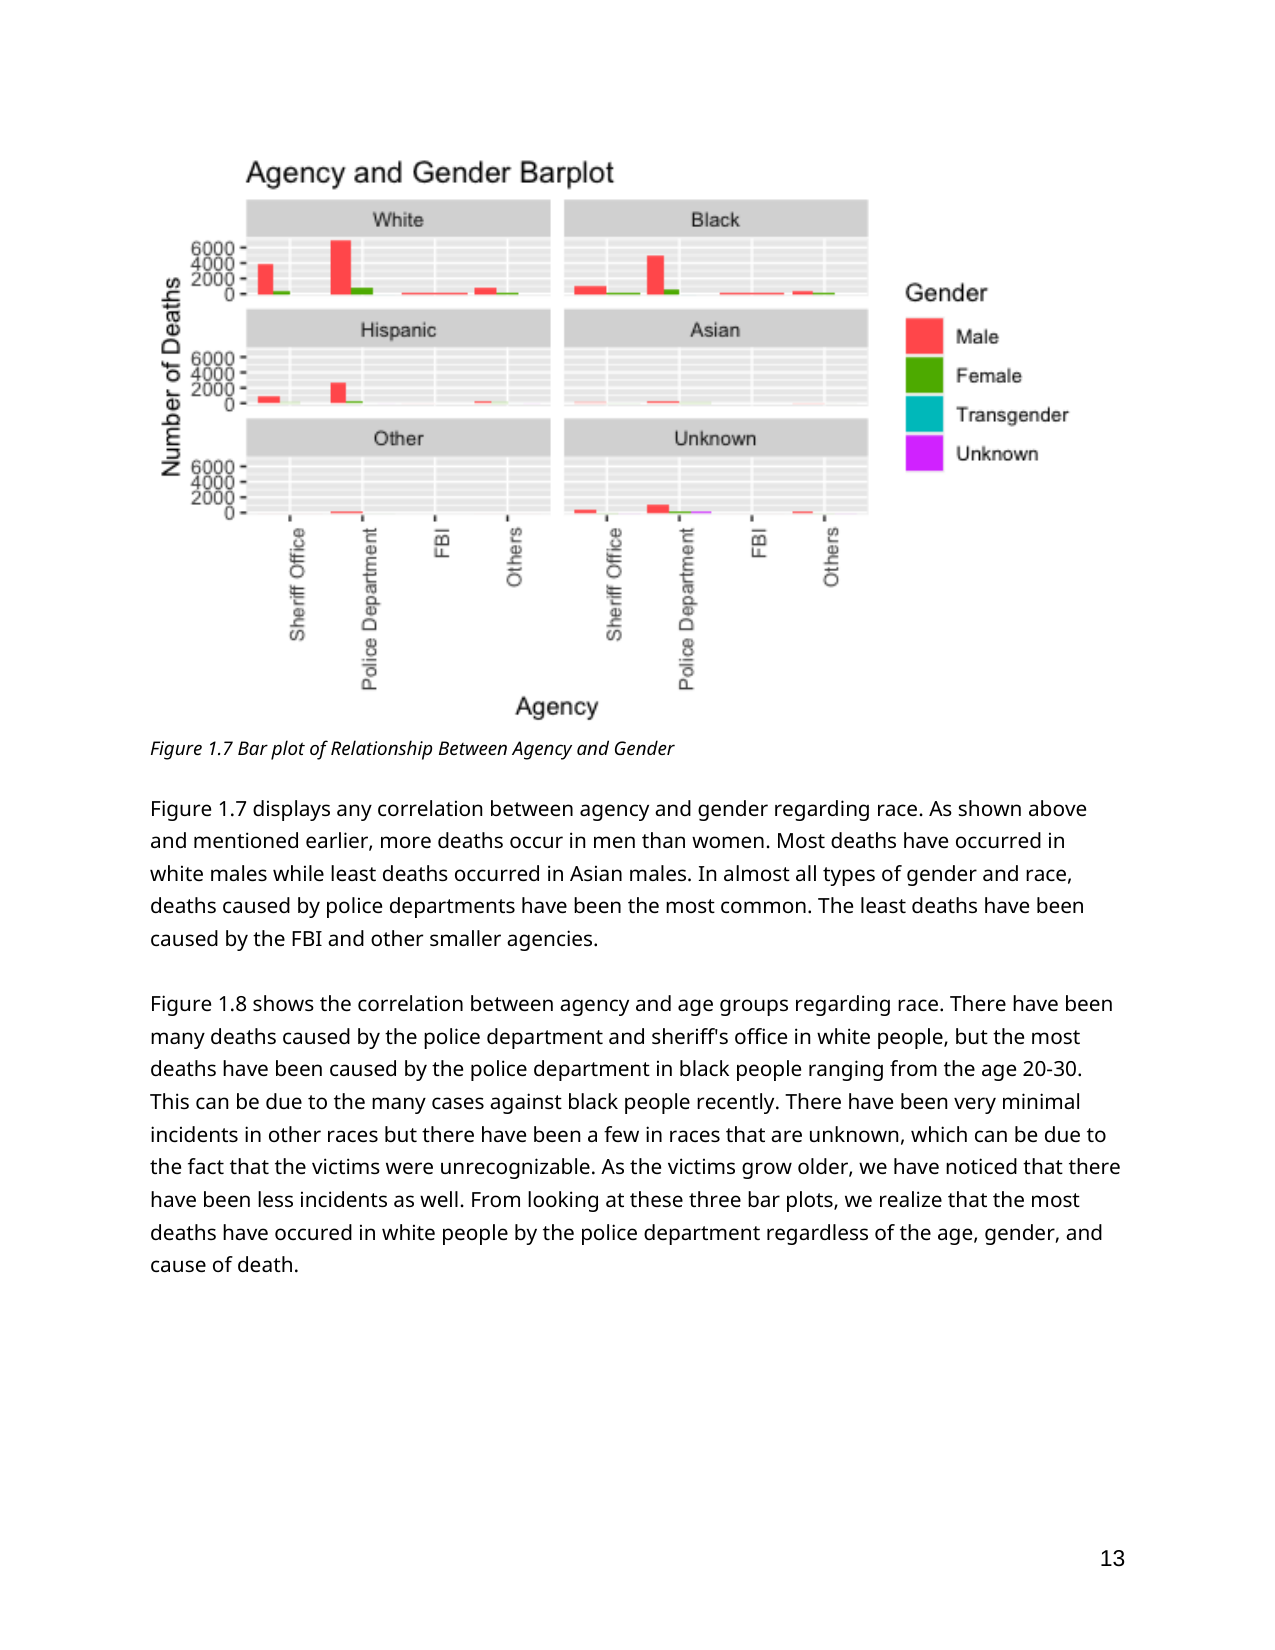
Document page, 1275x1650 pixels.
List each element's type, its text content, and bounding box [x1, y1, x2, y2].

text Figure 1.7 Bar plot of Relationship Between Agency and Gender [150, 735, 1125, 761]
picture [150, 150, 1093, 732]
text Figure 1.7 displays any correlation between agency and gender regarding race. As shown above and mentioned earlier, more deaths occur in men than women. Most deaths have occurred in white males while least deaths occurred in Asian males. In almost all types of gender and race, deaths caused by police departments have been the most common. The least deaths have been caused by the FBI and other smaller agencies. [150, 794, 1125, 953]
text Figure 1.8 shows the correlation between agency and age groups regarding race. There have been many deaths caused by the police department and sheriff's office in white people, but the most deaths have been caused by the police department in black people ranging from the age 20-30. This can be due to the many cases against black people recently. There have been very minimal incidents in other races but there have been a few in races that are unknown, which can be due to the fact that the victims were unrecognizable. As the victims grow older, we have noticed that there have been less incidents as well. From looking at these three bar plots, we realize that the most deaths have occured in white people by the police department regardless of the age, gender, and cause of death. [150, 989, 1125, 1279]
